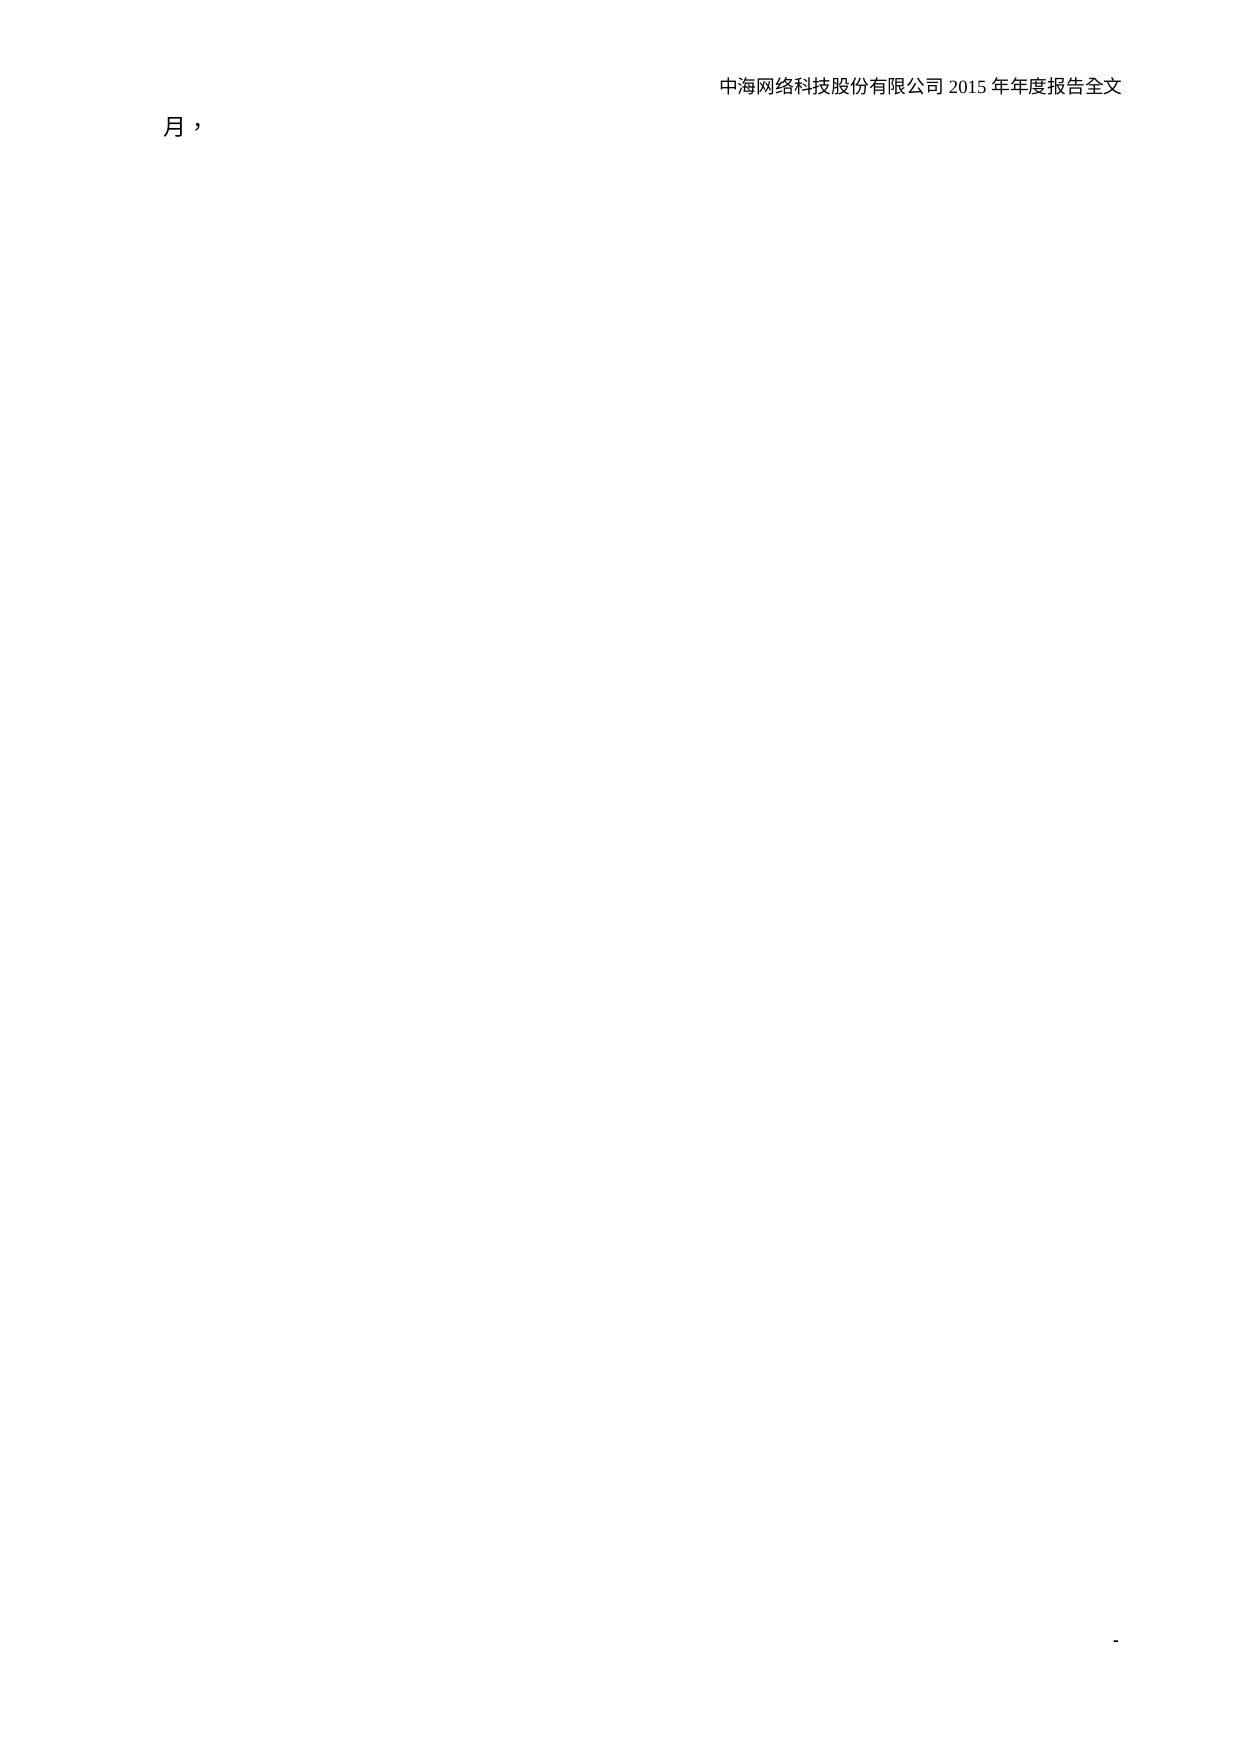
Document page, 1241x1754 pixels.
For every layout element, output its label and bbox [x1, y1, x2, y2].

text [164, 110, 1144, 142]
